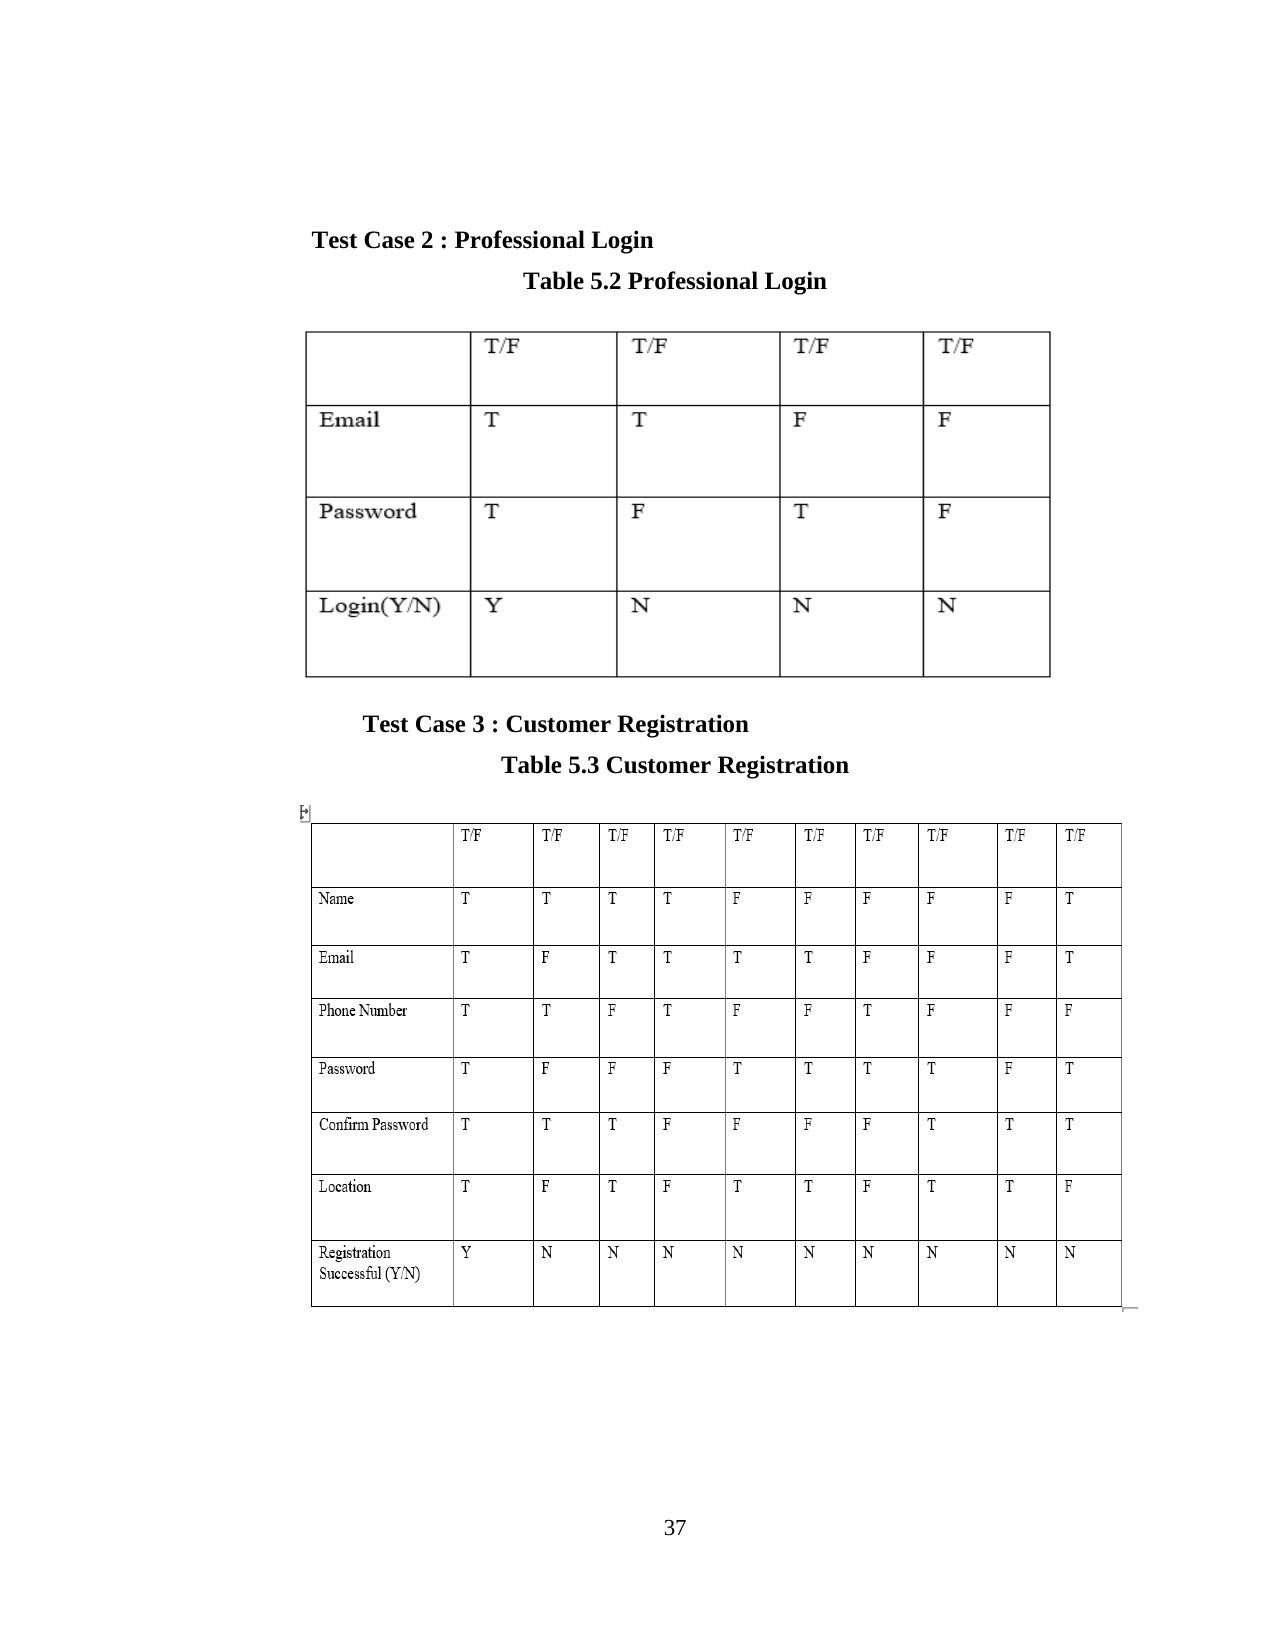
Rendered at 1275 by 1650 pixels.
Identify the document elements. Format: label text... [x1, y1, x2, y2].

picture [300, 324, 1061, 681]
picture [300, 805, 1139, 1312]
text Test Case 3 : Customer Registration [300, 709, 1050, 738]
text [300, 225, 1050, 254]
text Table 5.2 Professional Login [300, 266, 1050, 295]
text Table 5.3 Customer Registration [300, 750, 1050, 779]
